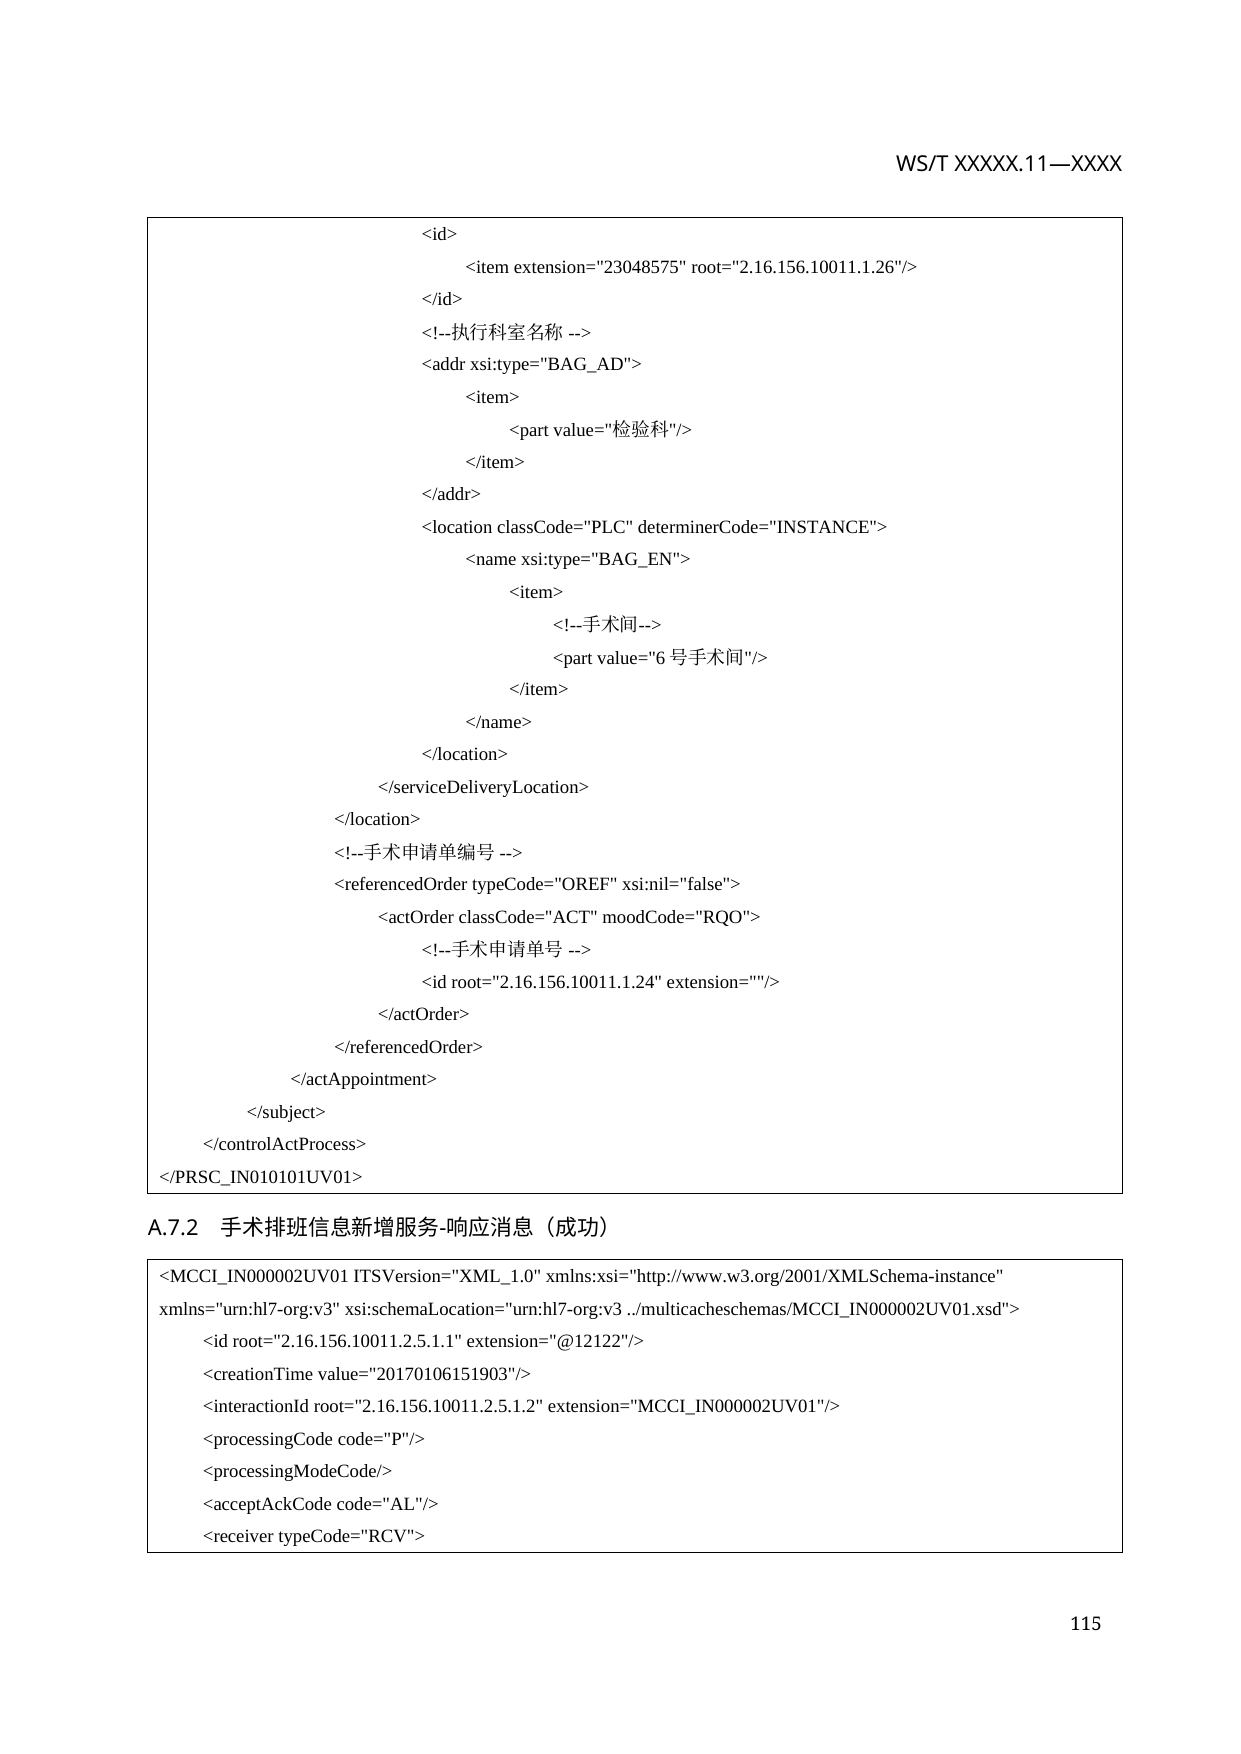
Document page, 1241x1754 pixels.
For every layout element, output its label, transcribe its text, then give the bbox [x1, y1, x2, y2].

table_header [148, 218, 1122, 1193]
text 手术排班信息新增服务-响应消息（成功） [148, 1210, 1122, 1242]
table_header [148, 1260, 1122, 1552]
